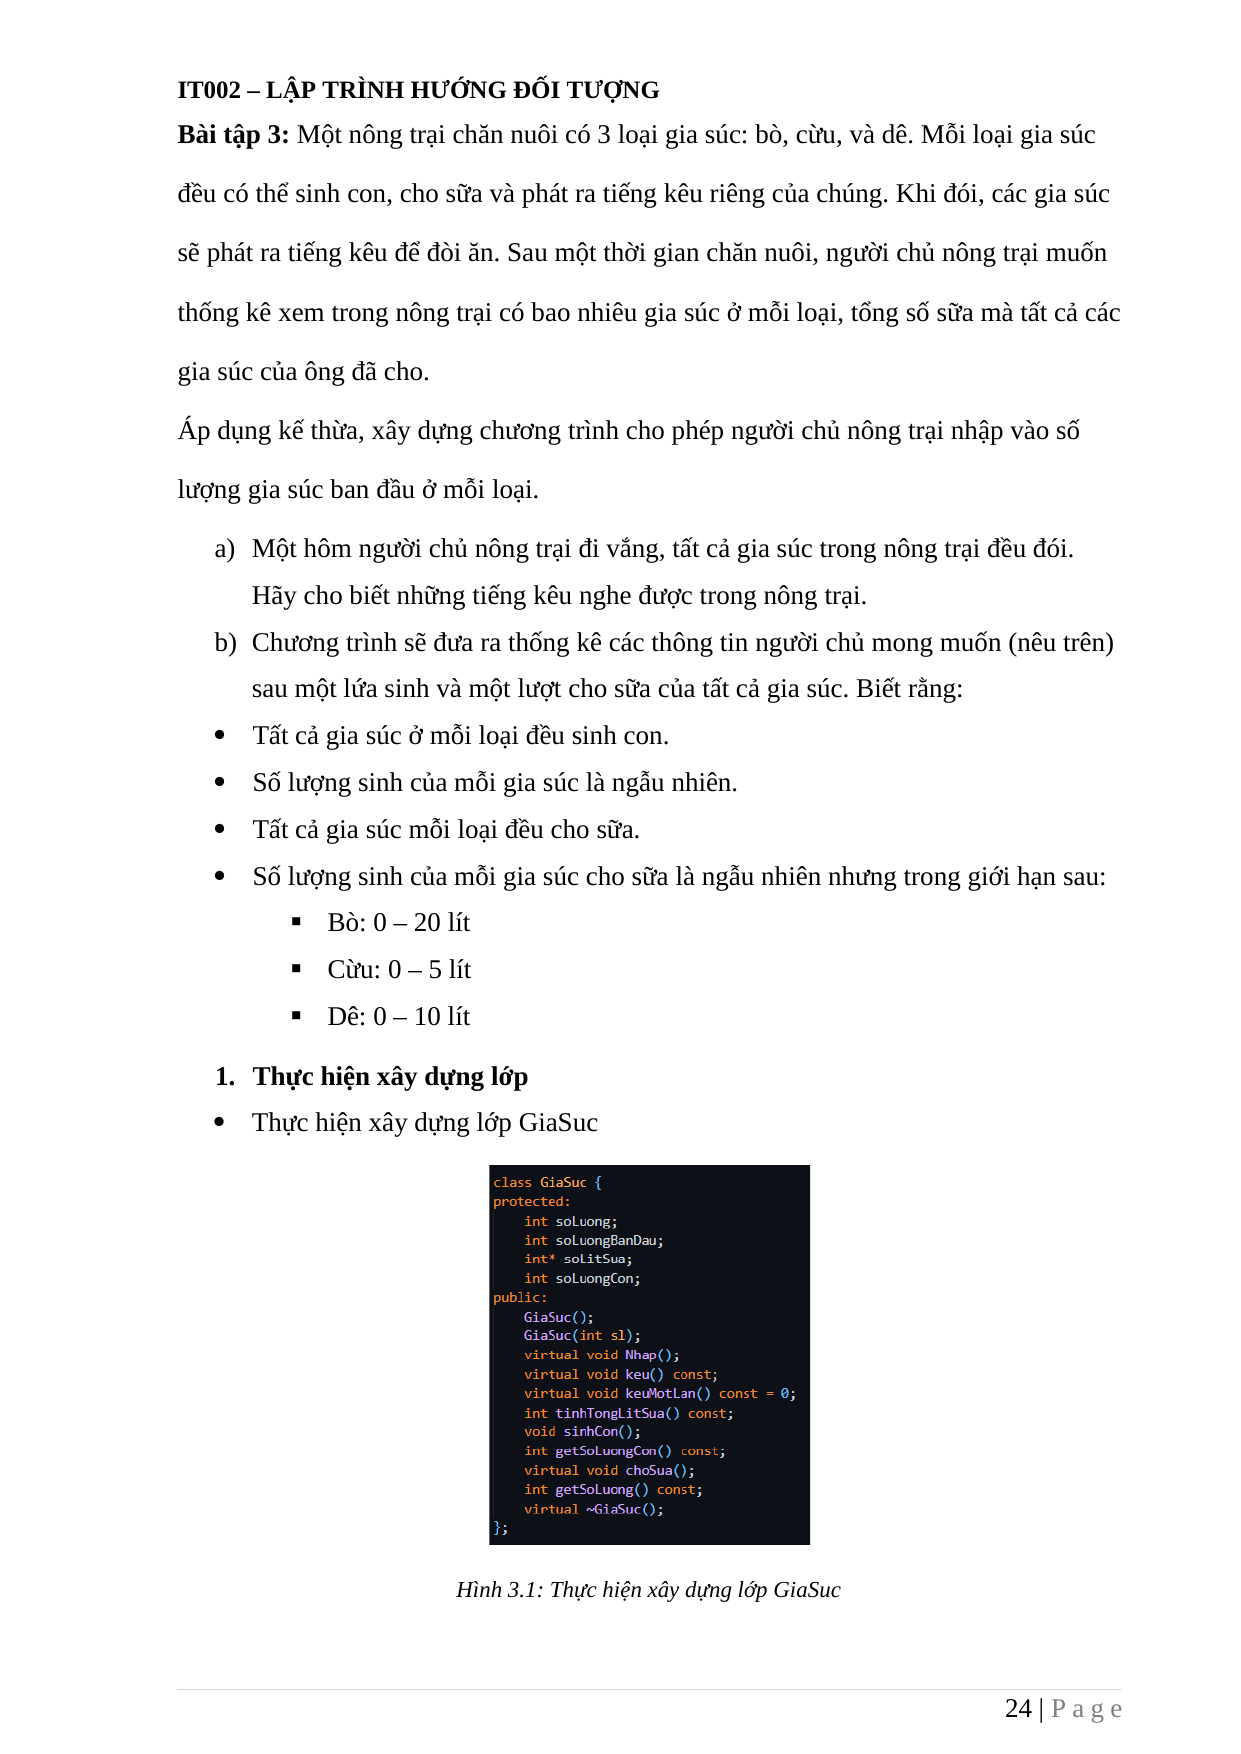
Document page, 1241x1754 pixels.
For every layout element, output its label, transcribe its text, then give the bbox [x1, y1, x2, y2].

text đều có thể sinh con, cho sữa và phát ra tiếng kêu riêng của chúng. Khi đói, các gia súc [177, 177, 1122, 208]
list Tất cả gia súc mỗi loại đều cho sữa. [215, 813, 1122, 844]
list Cừu: 0 – 5 lít [290, 953, 1122, 984]
list Dê: 0 – 10 lít [290, 1000, 1122, 1031]
list Bò: 0 – 20 lít [290, 906, 1122, 938]
text gia súc của ông đã cho. [177, 355, 1122, 386]
list Một hôm người chủ nông trại đi vắng, tất cả gia súc trong nông trại đều đói. Hãy cho biết những tiếng kêu nghe được trong nông trại. [214, 532, 1122, 610]
subtitle Thực hiện xây dựng lớp [215, 1059, 1122, 1091]
list Chương trình sẽ đưa ra thống kê các thông tin người chủ mong muốn (nêu trên) sau một lứa sinh và một lượt cho sữa của tất cả gia súc. Biết rằng: [214, 626, 1122, 703]
list Số lượng sinh của mỗi gia súc là ngẫu nhiên. [215, 766, 1122, 797]
text lượng gia súc ban đầu ở mỗi loại. [177, 473, 1122, 504]
picture [489, 1165, 811, 1545]
text thống kê xem trong nông trại có bao nhiêu gia súc ở mỗi loại, tổng số sữa mà tất cả các [177, 296, 1122, 327]
text Áp dụng kế thừa, xây dựng chương trình cho phép người chủ nông trại nhập vào số [177, 414, 1122, 445]
list Số lượng sinh của mỗi gia súc cho sữa là ngẫu nhiên nhưng trong giới hạn sau: [215, 859, 1122, 891]
text sẽ phát ra tiếng kêu để đòi ăn. Sau một thời gian chăn nuôi, người chủ nông trại muốn [177, 236, 1122, 268]
list Thực hiện xây dựng lớp GiaSuc [214, 1106, 1122, 1137]
text Hình 3.1: Thực hiện xây dựng lớp GiaSuc [177, 1577, 1122, 1603]
list Tất cả gia súc ở mỗi loại đều sinh con. [215, 719, 1122, 750]
text Bài tập 3: Một nông trại chăn nuôi có 3 loại gia súc: bò, cừu, và dê. Mỗi loại gia súc [177, 118, 1122, 149]
